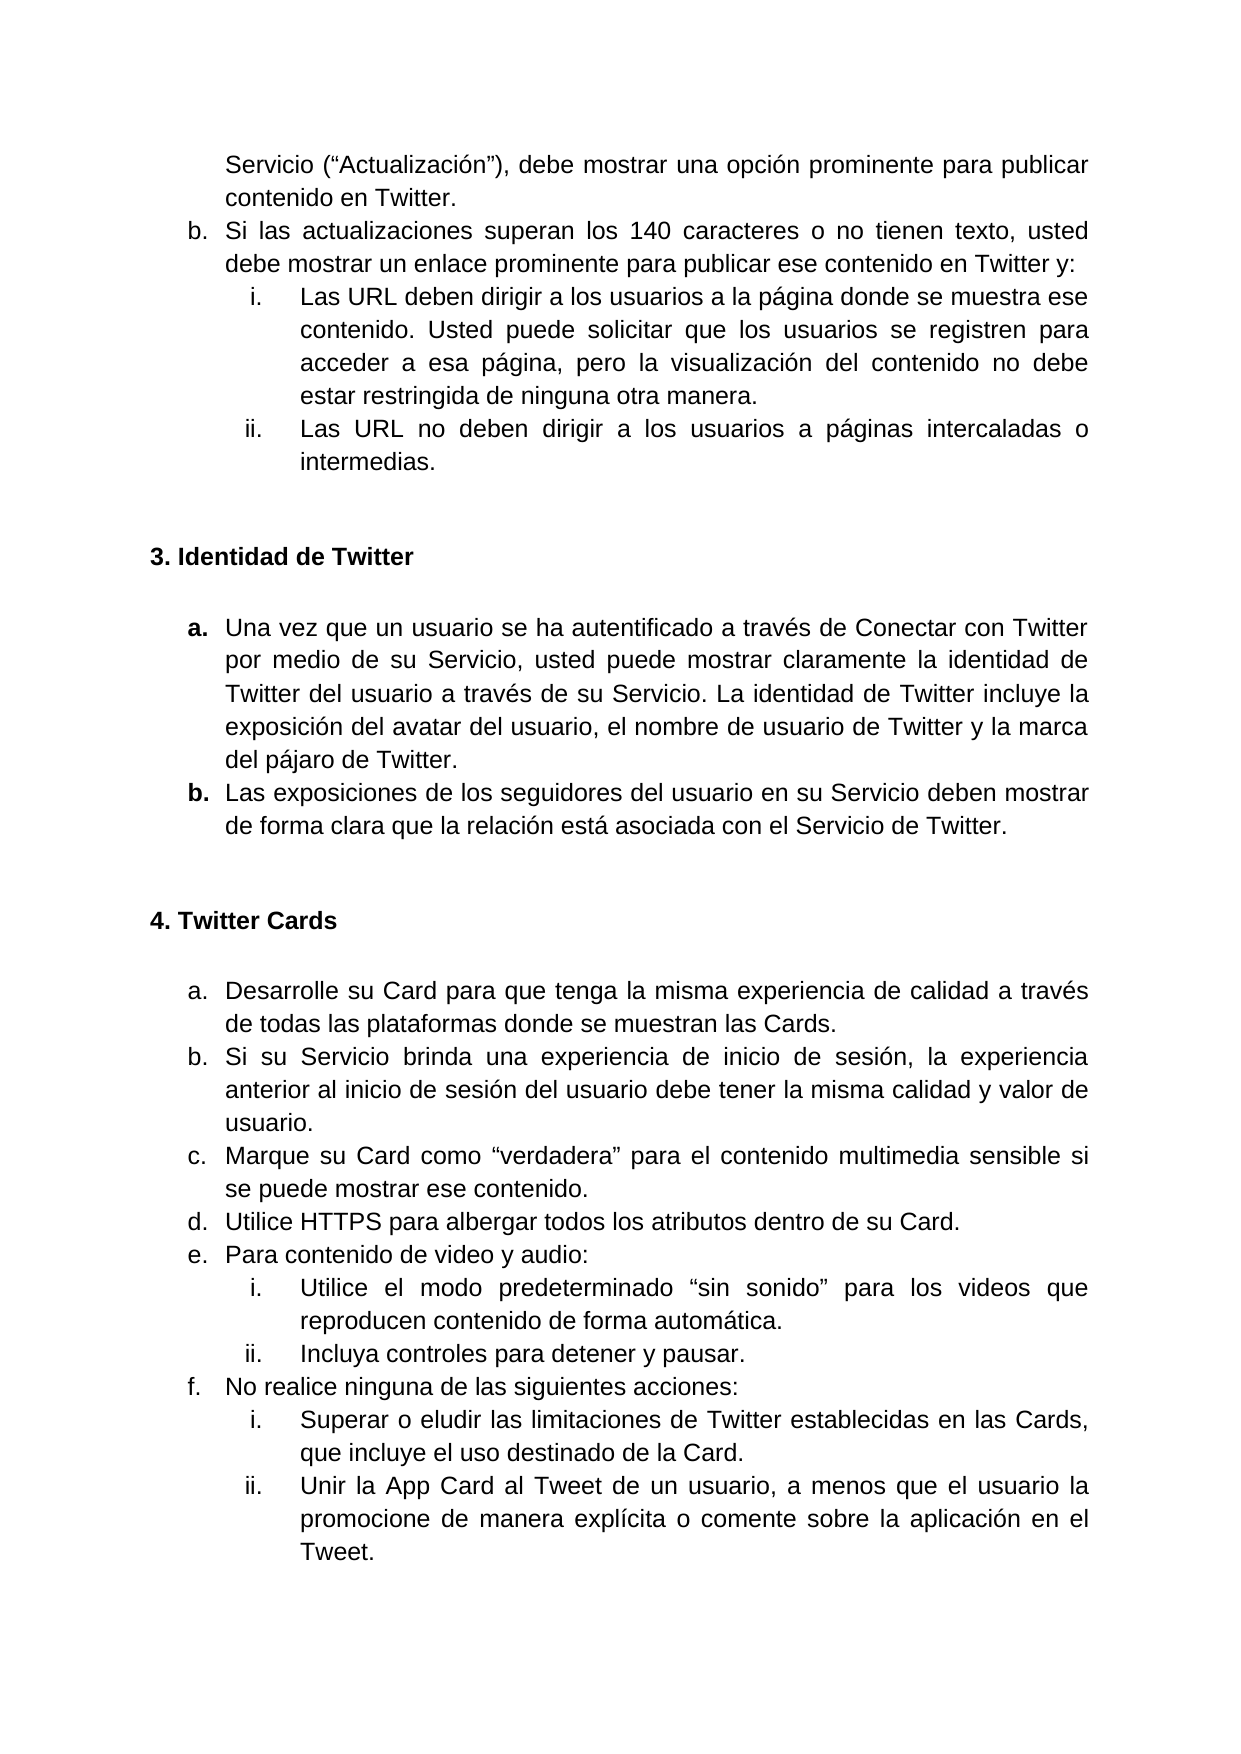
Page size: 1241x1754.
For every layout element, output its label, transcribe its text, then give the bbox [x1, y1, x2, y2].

list No realice ninguna de las siguientes acciones: [187, 1372, 1090, 1401]
list Si su Servicio brinda una experiencia de inicio de sesión, la experiencia anterior al inicio de sesión del usuario debe tener la misma calidad y valor de usuario. [187, 1042, 1090, 1137]
list Marque su Card como “verdadera” para el contenido multimedia sensible si se puede mostrar ese contenido. [187, 1141, 1090, 1203]
list Las exposiciones de los seguidores del usuario en su Servicio deben mostrar de forma clara que la relación está asociada con el Servicio de Twitter. [187, 778, 1090, 839]
list Para contenido de video y audio: [187, 1240, 1090, 1269]
list Una vez que un usuario se ha autentificado a través de Conectar con Twitter por medio de su Servicio, usted puede mostrar claramente la identidad de Twitter del usuario a través de su Servicio. La identidad de Twitter incluye la exposición del avatar del usuario, el nombre de usuario de Twitter y la marca del pájaro de Twitter. [187, 612, 1090, 773]
list Superar o eludir las limitaciones de Twitter establecidas en las Cards, que incluye el uso destinado de la Card. [262, 1405, 1090, 1467]
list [187, 150, 1090, 212]
subtitle 3. Identidad de Twitter [150, 542, 1090, 571]
subtitle 4. Twitter Cards [150, 906, 1090, 934]
list Unir la App Card al Tweet de un usuario, a menos que el usuario la promocione de manera explícita o comente sobre la aplicación en el Tweet. [262, 1471, 1090, 1566]
list Desarrolle su Card para que tenga la misma experiencia de calidad a través de todas las plataformas donde se muestran las Cards. [187, 976, 1090, 1038]
list Las URL no deben dirigir a los usuarios a páginas intercaladas o intermedias. [262, 414, 1090, 476]
list Las URL deben dirigir a los usuarios a la página donde se muestra ese contenido. Usted puede solicitar que los usuarios se registren para acceder a esa página, pero la visualización del contenido no debe estar restringida de ninguna otra manera. [262, 282, 1090, 410]
list Utilice HTTPS para albergar todos los atributos dentro de su Card. [187, 1207, 1090, 1236]
list Si las actualizaciones superan los 140 caracteres o no tienen texto, usted debe mostrar un enlace prominente para publicar ese contenido en Twitter y: [187, 216, 1090, 278]
list Incluya controles para detener y pausar. [262, 1339, 1090, 1368]
list Utilice el modo predeterminado “sin sonido” para los videos que reproducen contenido de forma automática. [262, 1273, 1090, 1335]
